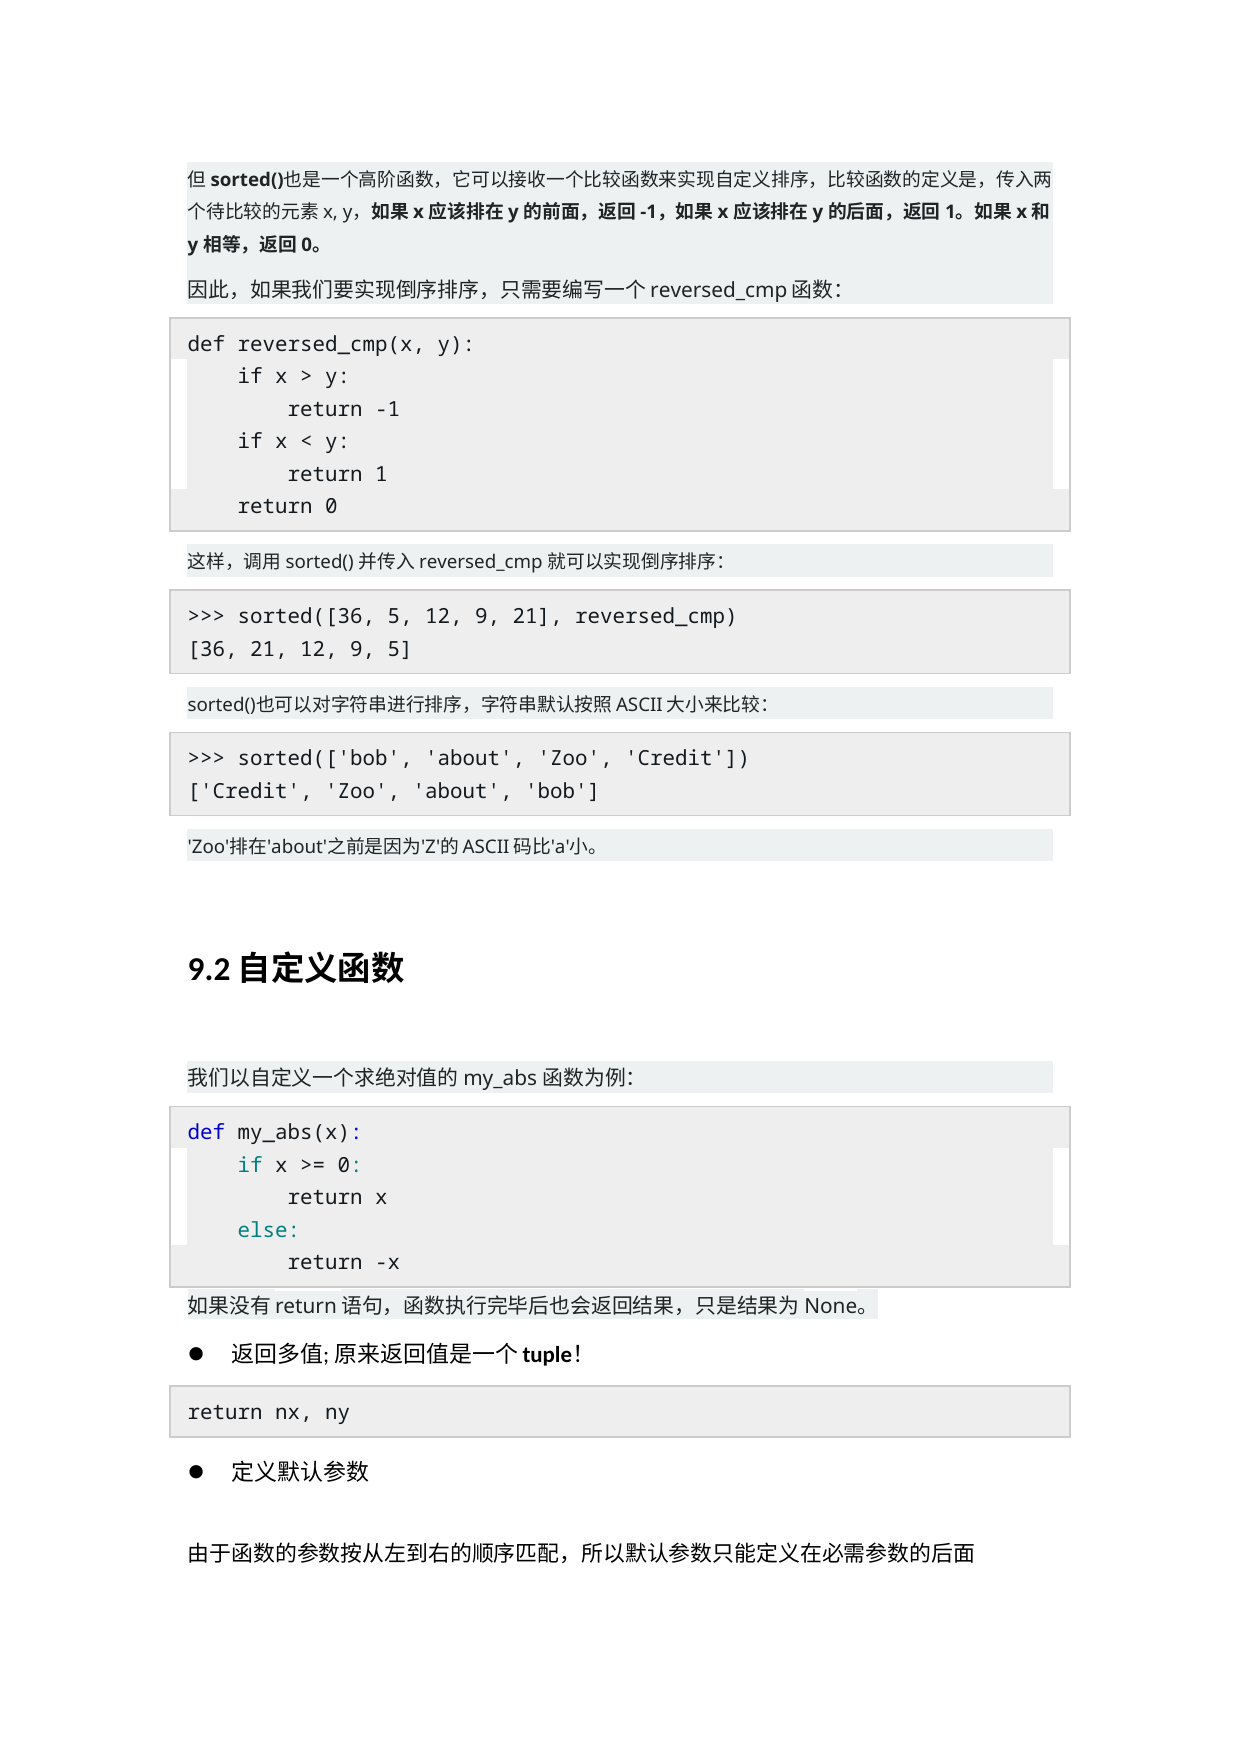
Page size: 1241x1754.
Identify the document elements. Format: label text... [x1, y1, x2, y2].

text 但 sorted()也是一个高阶函数，它可以接收一个比较函数来实现自定义排序，比较函数的定义是，传入两个待比较的元素 x, y，如果 x 应该排在 y 的前面，返回 -1，如果 x 应该排在 y 的后面，返回 1。如果 x 和 y 相等，返回 0。 [187, 162, 1053, 259]
text 由于函数的参数按从左到右的顺序匹配，所以默认参数只能定义在必需参数的后面 [187, 1535, 1053, 1568]
text return x [187, 1181, 1053, 1213]
text if x >= 0: [187, 1148, 1053, 1181]
text 这样，调用 sorted() 并传入 reversed_cmp 就可以实现倒序排序： [187, 544, 1053, 577]
text return -1 [187, 392, 1053, 424]
text return -x [171, 1236, 1069, 1286]
text 'Zoo'排在'about'之前是因为'Z'的ASCII码比'a'小。 [187, 829, 1053, 861]
text if x < y: [187, 424, 1053, 457]
text return 1 [187, 457, 1053, 479]
text else: [187, 1213, 1053, 1236]
text if x > y: [187, 359, 1053, 392]
text 我们以自定义一个求绝对值的 my_abs 函数为例： [187, 1061, 1053, 1093]
text return 0 [171, 479, 1069, 530]
text [36, 21, 12, 9, 5] [171, 622, 1069, 673]
text def my_abs(x): [171, 1107, 1069, 1148]
text 如果没有return语句，函数执行完毕后也会返回结果，只是结果为 None。 [187, 1288, 1053, 1320]
text ['Credit', 'Zoo', 'about', 'bob'] [171, 764, 1069, 815]
text 因此，如果我们要实现倒序排序，只需要编写一个reversed_cmp函数： [187, 272, 1053, 304]
text return nx, ny [171, 1387, 1069, 1436]
text >>> sorted([36, 5, 12, 9, 21], reversed_cmp) [171, 591, 1069, 622]
list 定义默认参数 [187, 1438, 1053, 1503]
text def reversed_cmp(x, y): [171, 319, 1069, 359]
text >>> sorted(['bob', 'about', 'Zoo', 'Credit']) [171, 733, 1069, 764]
text sorted()也可以对字符串进行排序，字符串默认按照ASCII大小来比较： [187, 687, 1053, 719]
subtitle 9.2 自定义函数 [187, 933, 1053, 998]
list 返回多值; 原来返回值是一个tuple！ [187, 1320, 1053, 1385]
